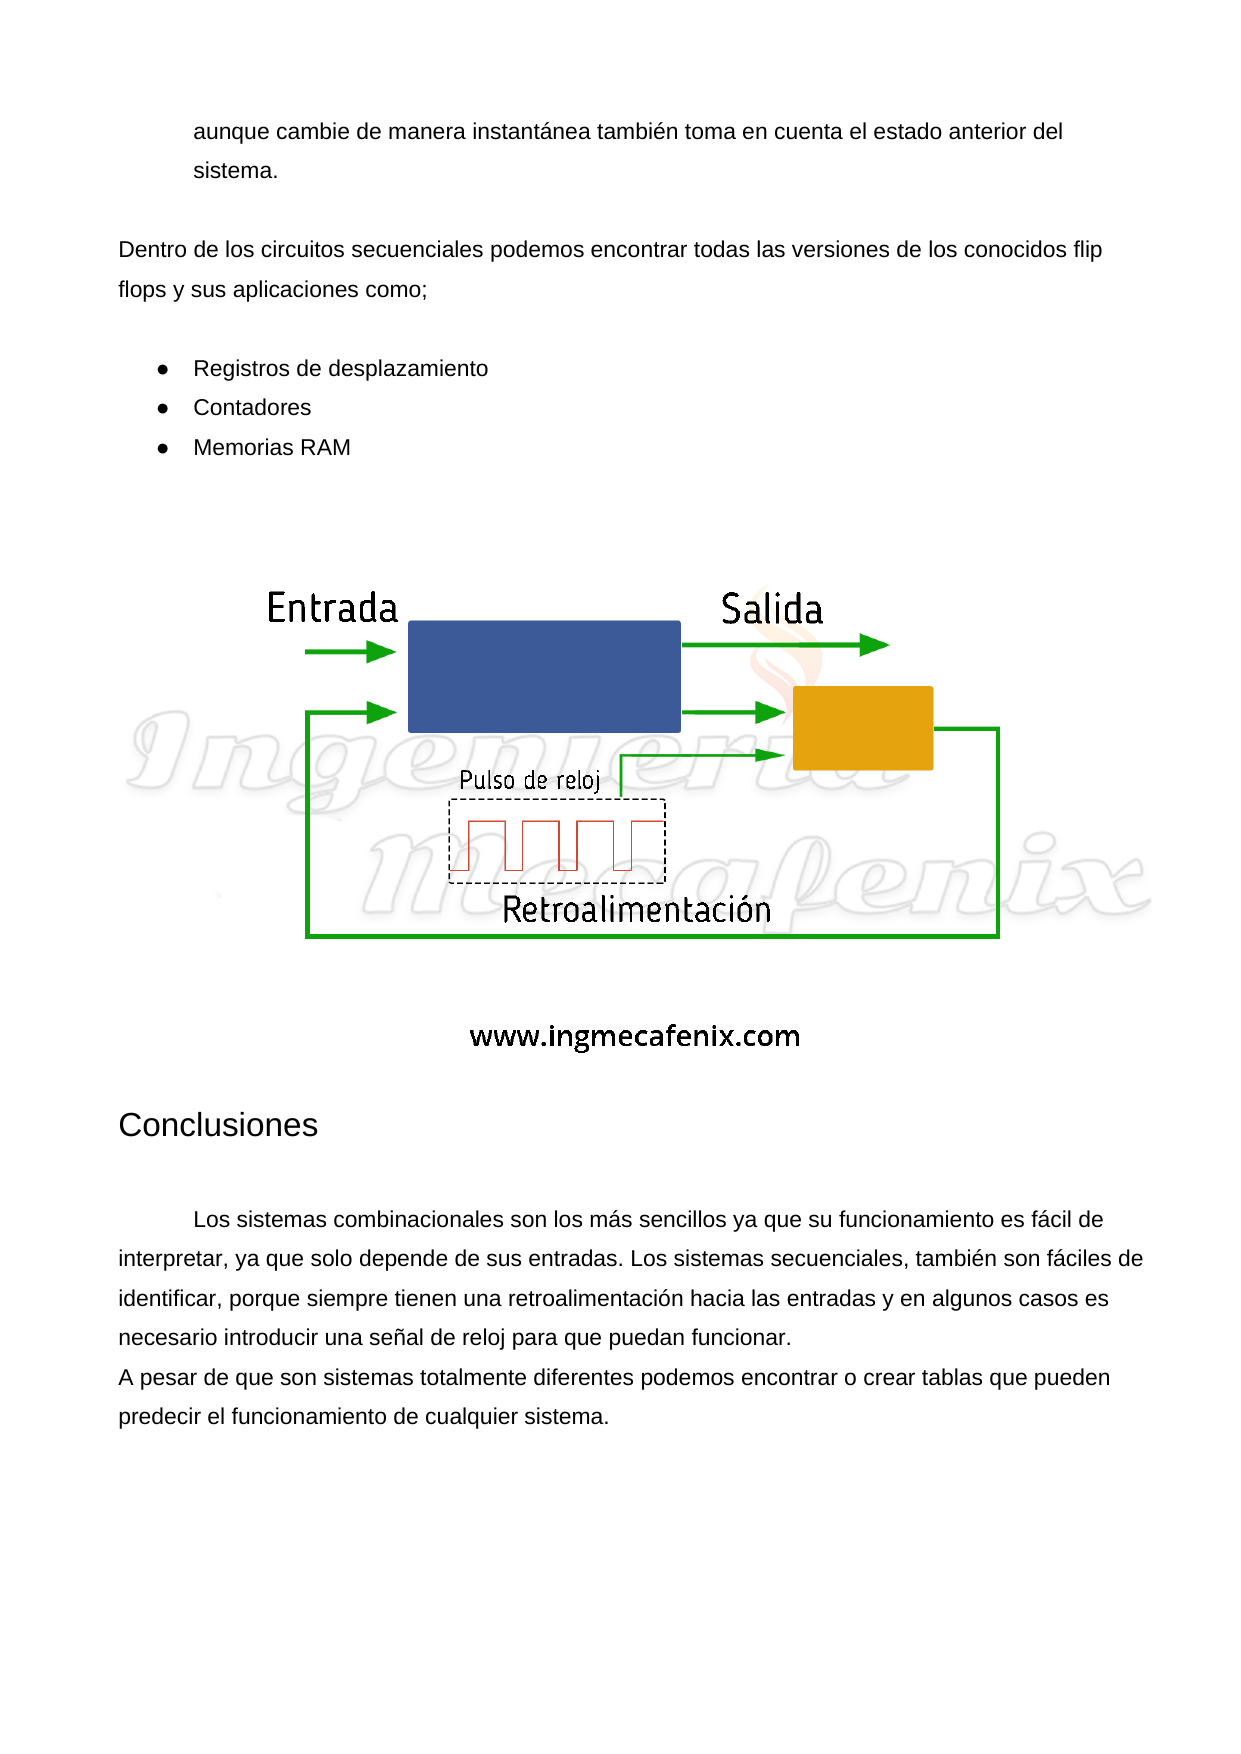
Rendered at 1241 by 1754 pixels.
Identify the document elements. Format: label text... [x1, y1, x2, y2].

list Memorias RAM [156, 434, 1152, 460]
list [156, 118, 1152, 184]
list Registros de desplazamiento [156, 355, 1152, 381]
text Los sistemas combinacionales son los más sencillos ya que su funcionamiento es fácil de interpretar, ya que solo depende de sus entradas. Los sistemas secuenciales, también son fáciles de identificar, porque siempre tienen una retroalimentación hacia las entradas y en algunos casos es necesario introducir una señal de reloj para que puedan funcionar. [118, 1206, 1152, 1350]
text Dentro de los circuitos secuenciales podemos encontrar todas las versiones de los conocidos flip flops y sus aplicaciones como; [118, 236, 1152, 302]
list Contadores [156, 394, 1152, 421]
subtitle Conclusiones [118, 1105, 1152, 1144]
text A pesar de que son sistemas totalmente diferentes podemos encontrar o crear tablas que pueden predecir el funcionamiento de cualquier sistema. [118, 1363, 1152, 1429]
picture [118, 473, 1152, 1055]
